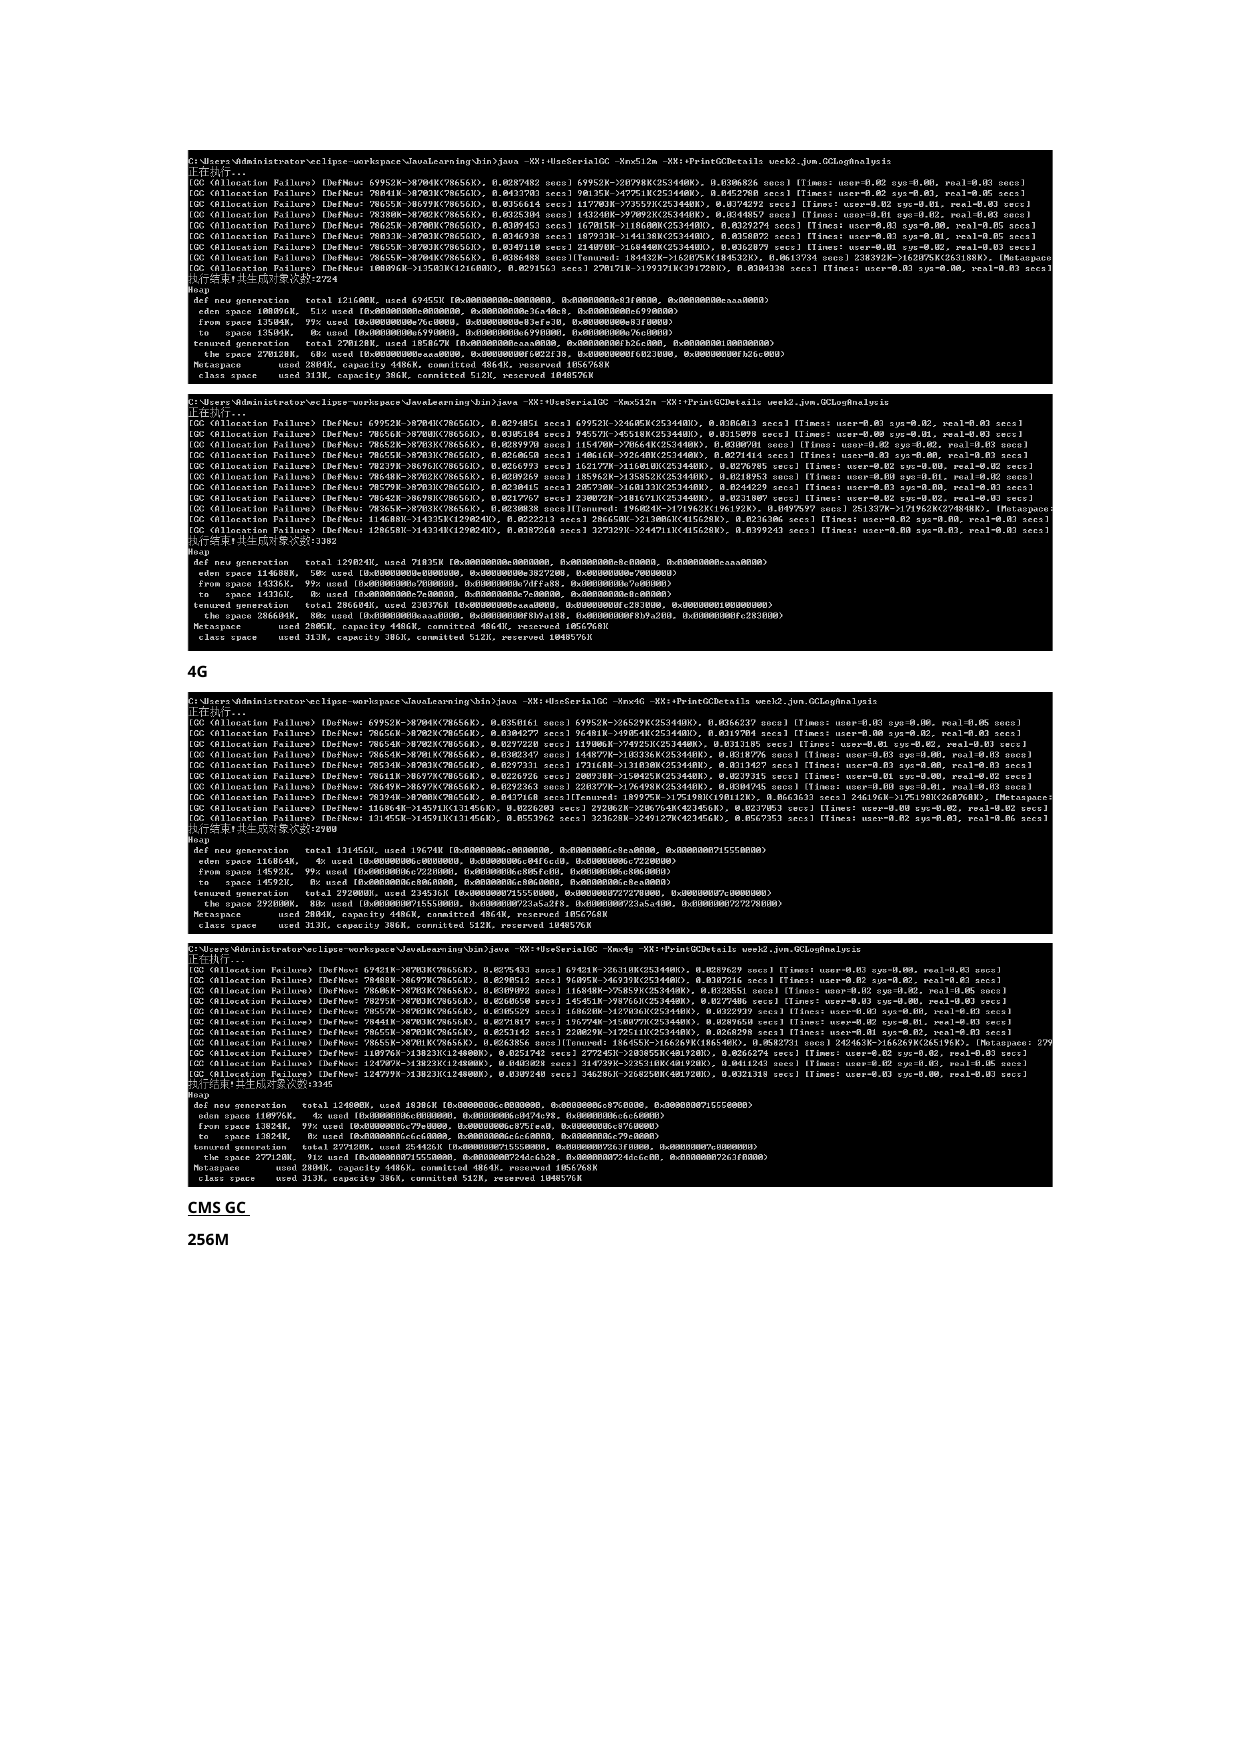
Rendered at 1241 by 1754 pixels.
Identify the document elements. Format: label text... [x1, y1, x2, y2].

text 256M [187, 1228, 1053, 1250]
picture [187, 692, 1053, 934]
text 4G [187, 661, 1053, 682]
text CMS GC [187, 1197, 1053, 1218]
picture [187, 943, 1053, 1187]
picture [187, 150, 1053, 384]
picture [187, 394, 1053, 651]
